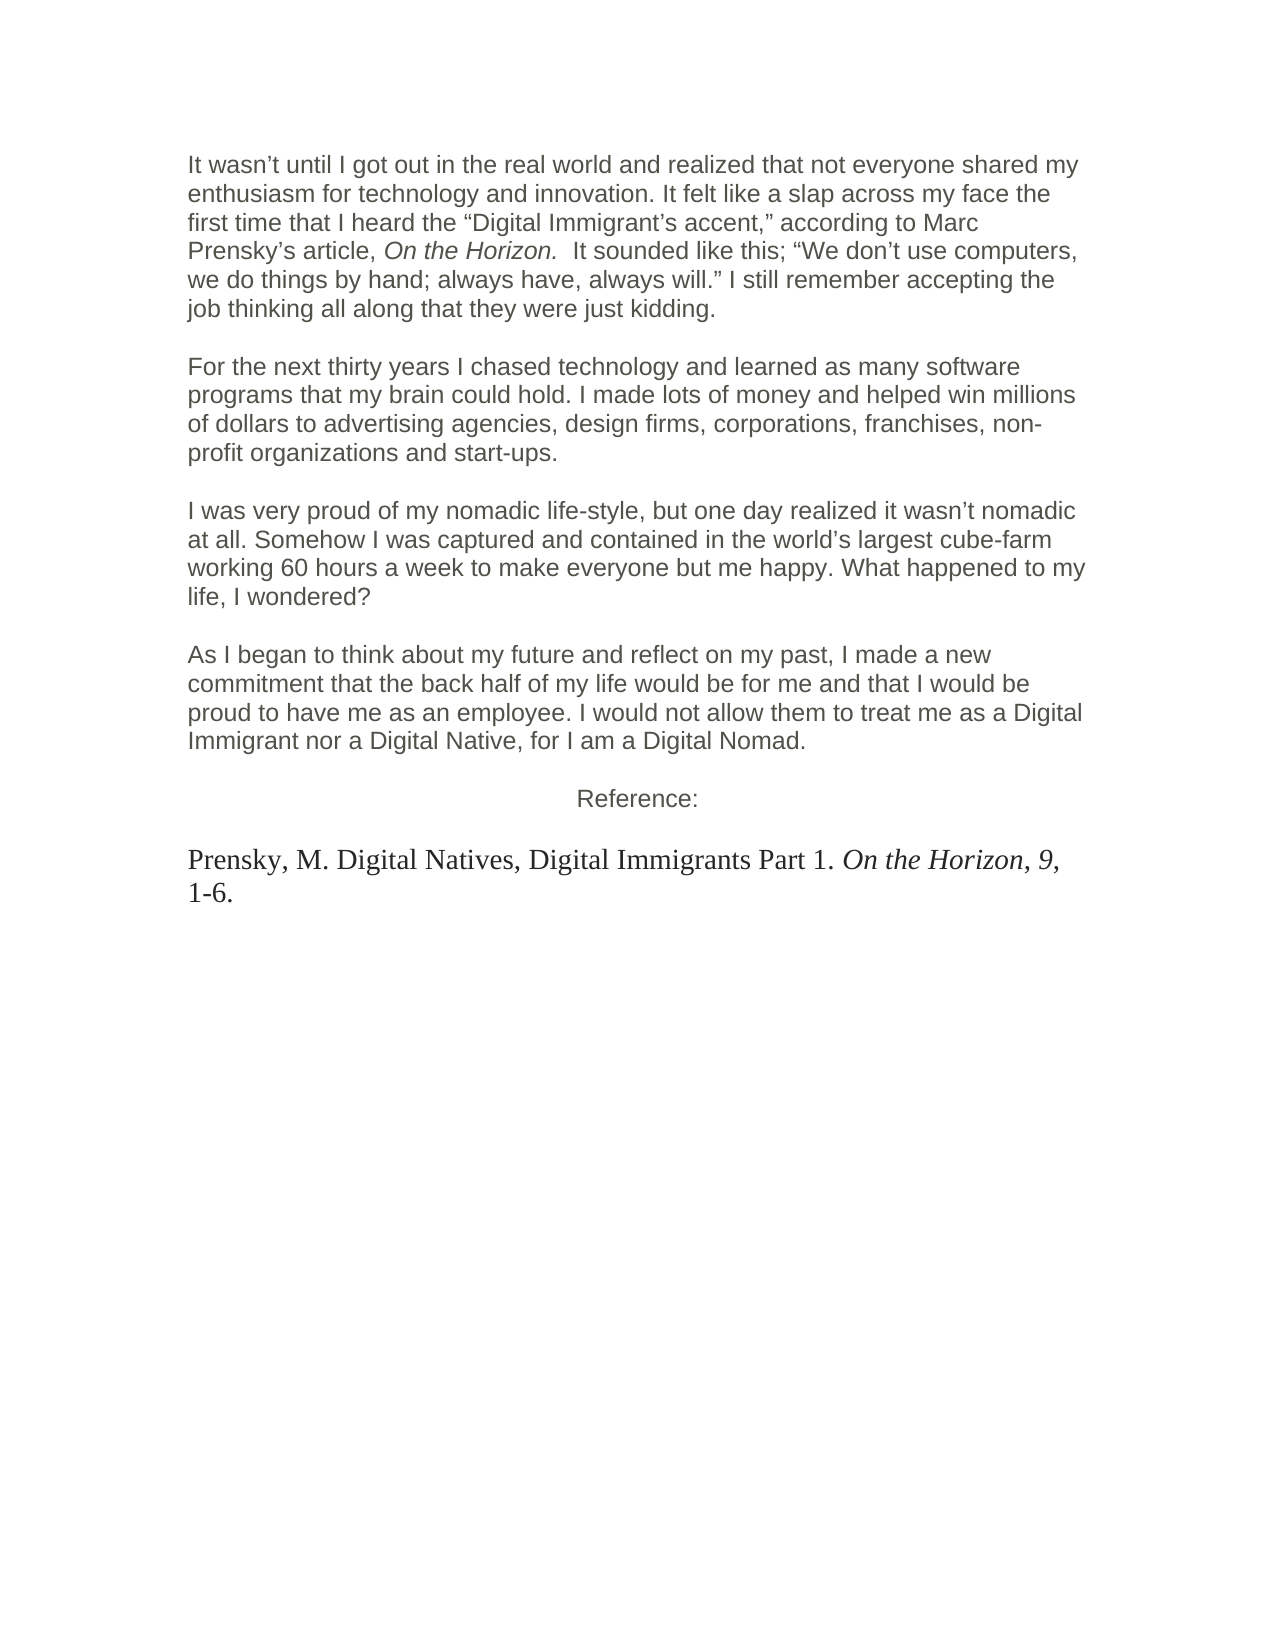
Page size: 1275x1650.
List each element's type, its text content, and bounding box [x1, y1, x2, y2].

text Prensky, M. Digital Natives, Digital Immigrants Part 1. On the Horizon, 9, 1-6. [187, 842, 1087, 909]
text As I began to think about my future and reflect on my past, I made a new commitment that the back half of my life would be for me and that I would be proud to have me as an employee. I would not allow them to treat me as a Digital Immigrant nor a Digital Native, for I am a Digital Nomad. [187, 640, 1087, 755]
text It wasn’t until I got out in the real world and realized that not everyone shared my enthusiasm for technology and innovation. It felt like a slap across my face the first time that I heard the “Digital Immigrant’s accent,” according to Marc Prensky’s article, On the Horizon. It sounded like this; “We don’t use computers, we do things by hand; always have, always will.” I still remember accepting the job thinking all along that they were just kidding. [187, 150, 1087, 322]
text Reference: [187, 784, 1087, 813]
text For the next thirty years I chased technology and learned as many software programs that my brain could hold. I made lots of money and helped win millions of dollars to advertising agencies, design firms, corporations, franchises, non-profit organizations and start-ups. [187, 352, 1087, 467]
text I was very proud of my nomadic life-style, but one day realized it wasn’t nomadic at all. Somehow I was captured and contained in the world’s largest cube-farm working 60 hours a week to make everyone but me happy. What happened to my life, I wondered? [187, 496, 1087, 611]
